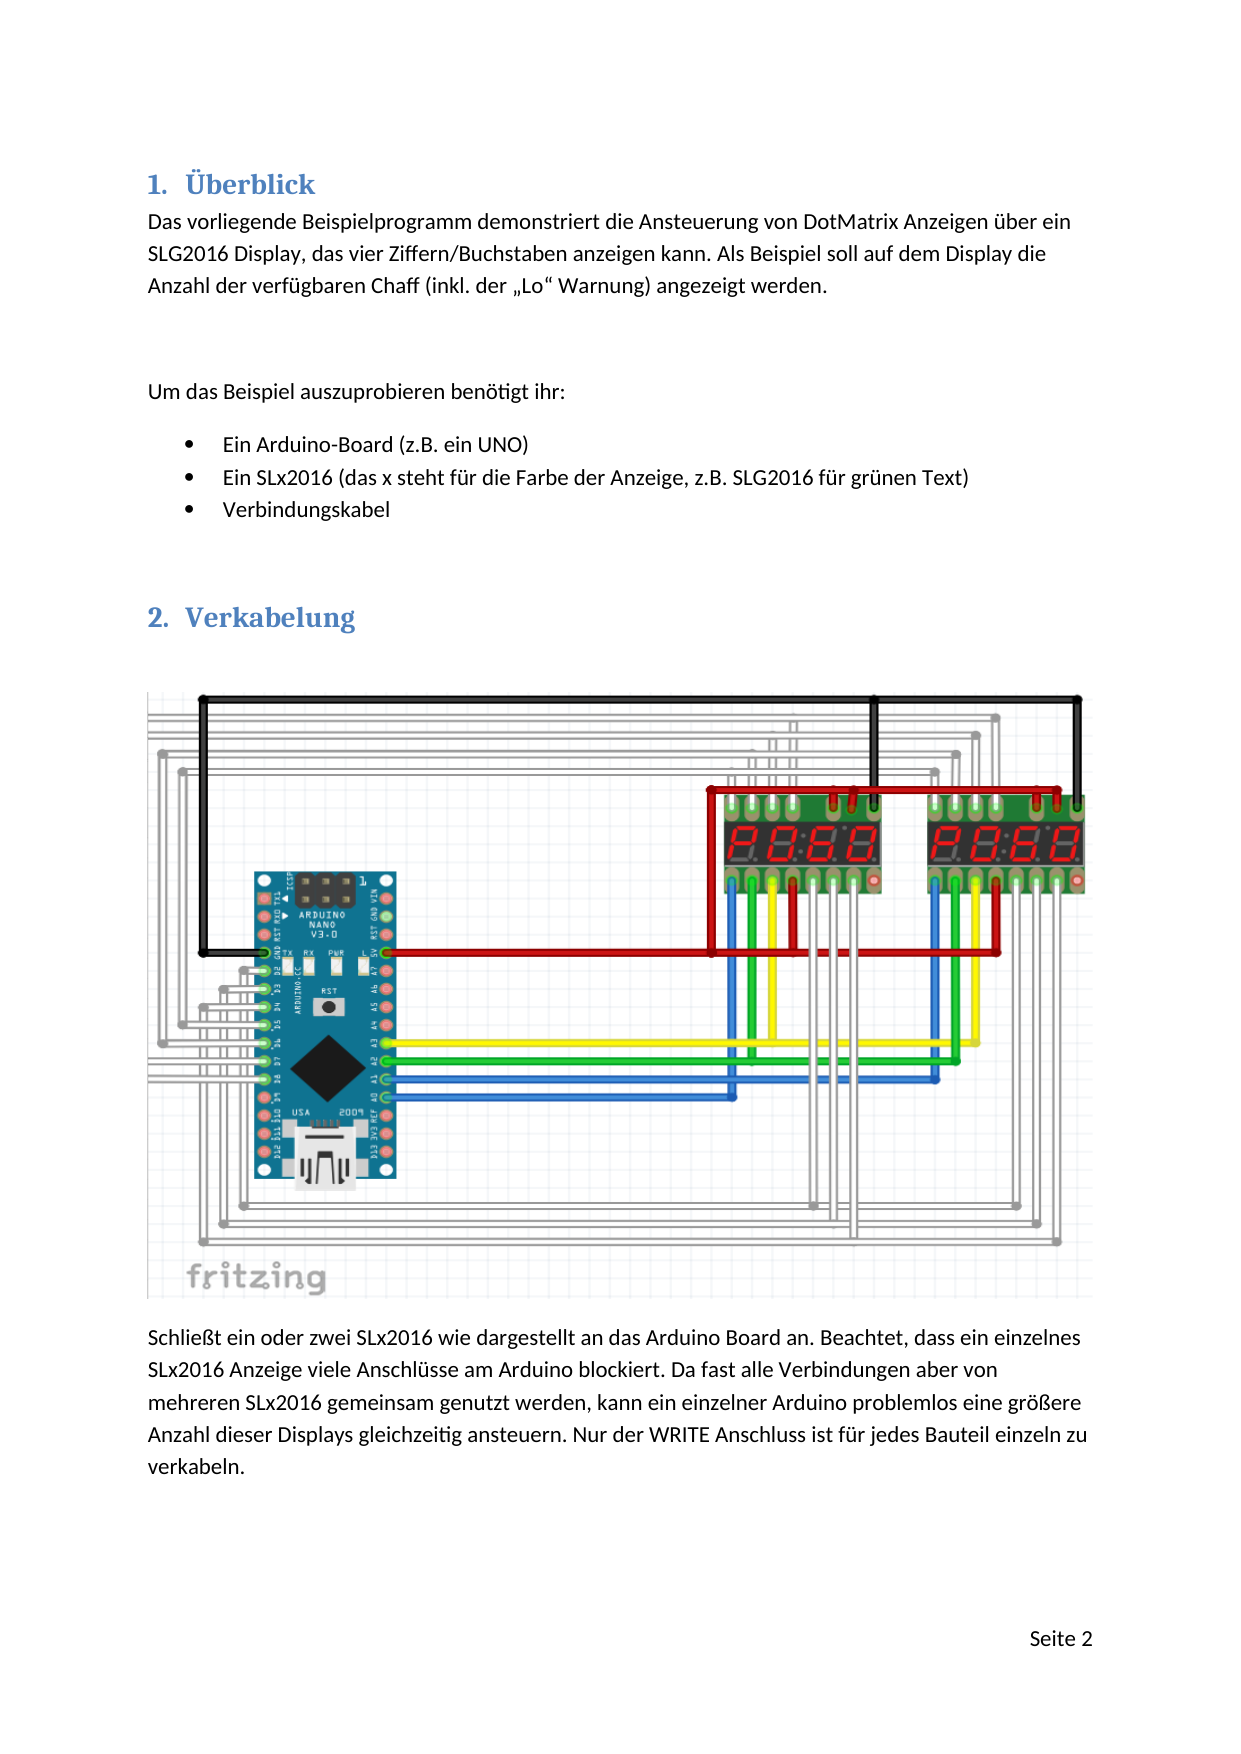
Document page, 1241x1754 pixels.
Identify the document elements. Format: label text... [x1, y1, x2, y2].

text Schließt ein oder zwei SLx2016 wie dargestellt an das Arduino Board an. Beachtet, dass ein einzelnes SLx2016 Anzeige viele Anschlüsse am Arduino blockiert. Da fast alle Verbindungen aber von mehreren SLx2016 gemeinsam genutzt werden, kann ein einzelner Arduino problemlos eine größere Anzahl dieser Displays gleichzeitig ansteuern. Nur der WRITE Anschluss ist für jedes Bauteil einzeln zu verkabeln. [148, 1323, 1093, 1480]
text Um das Beispiel auszuprobieren benötigt ihr: [148, 377, 1093, 405]
list Verbindungskabel [185, 495, 1093, 523]
picture [147, 692, 1093, 1299]
list Ein SLx2016 (das x steht für die Farbe der Anzeige, z.B. SLG2016 für grünen Text) [185, 463, 1093, 491]
subtitle Überblick [148, 168, 1093, 202]
subtitle Verkabelung [148, 601, 1093, 634]
list Ein Arduino-Board (z.B. ein UNO) [185, 430, 1093, 458]
text Das vorliegende Beispielprogramm demonstriert die Ansteuerung von DotMatrix Anzeigen über ein SLG2016 Display, das vier Ziffern/Buchstaben anzeigen kann. Als Beispiel soll auf dem Display die Anzahl der verfügbaren Chaff (inkl. der „Lo“ Warnung) angezeigt werden. [148, 207, 1093, 299]
